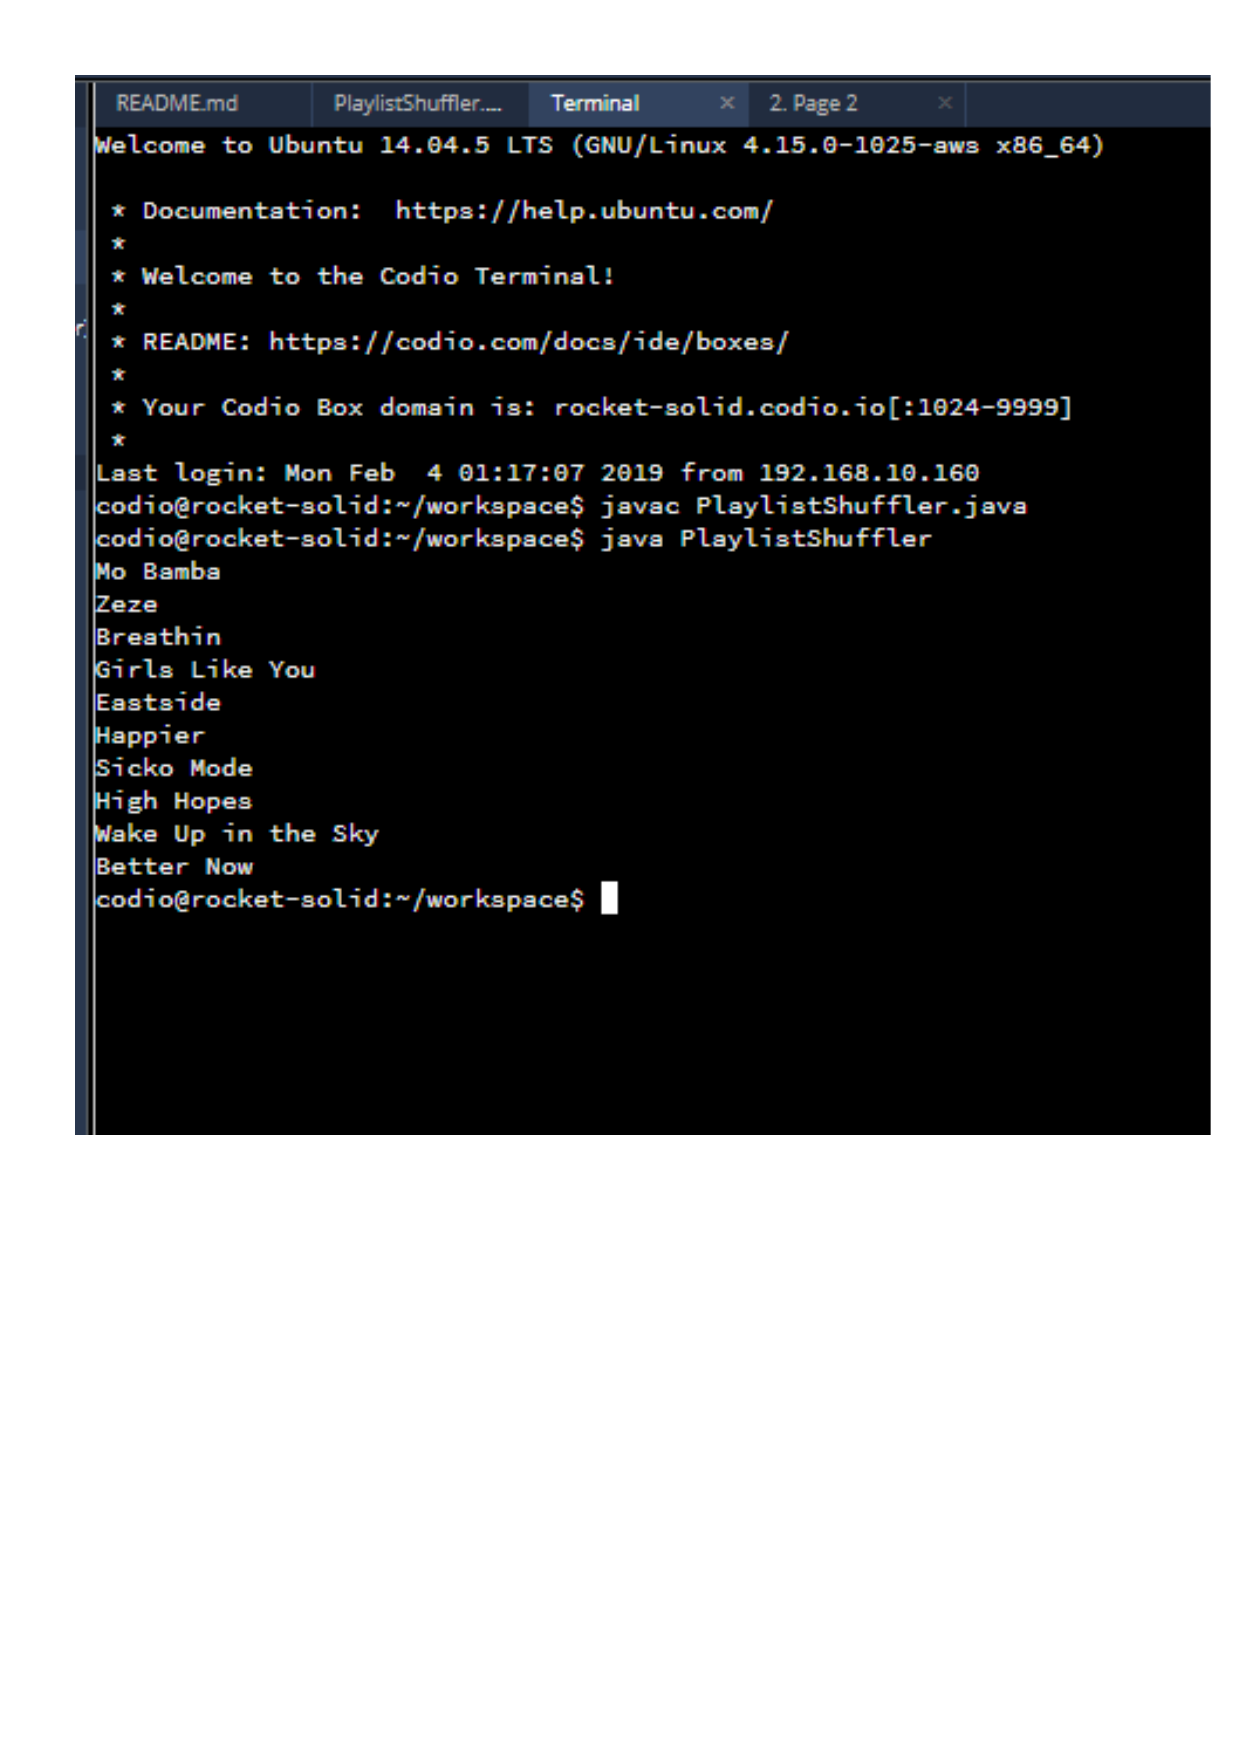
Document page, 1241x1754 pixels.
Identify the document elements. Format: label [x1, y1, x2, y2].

picture [75, 75, 1211, 1135]
